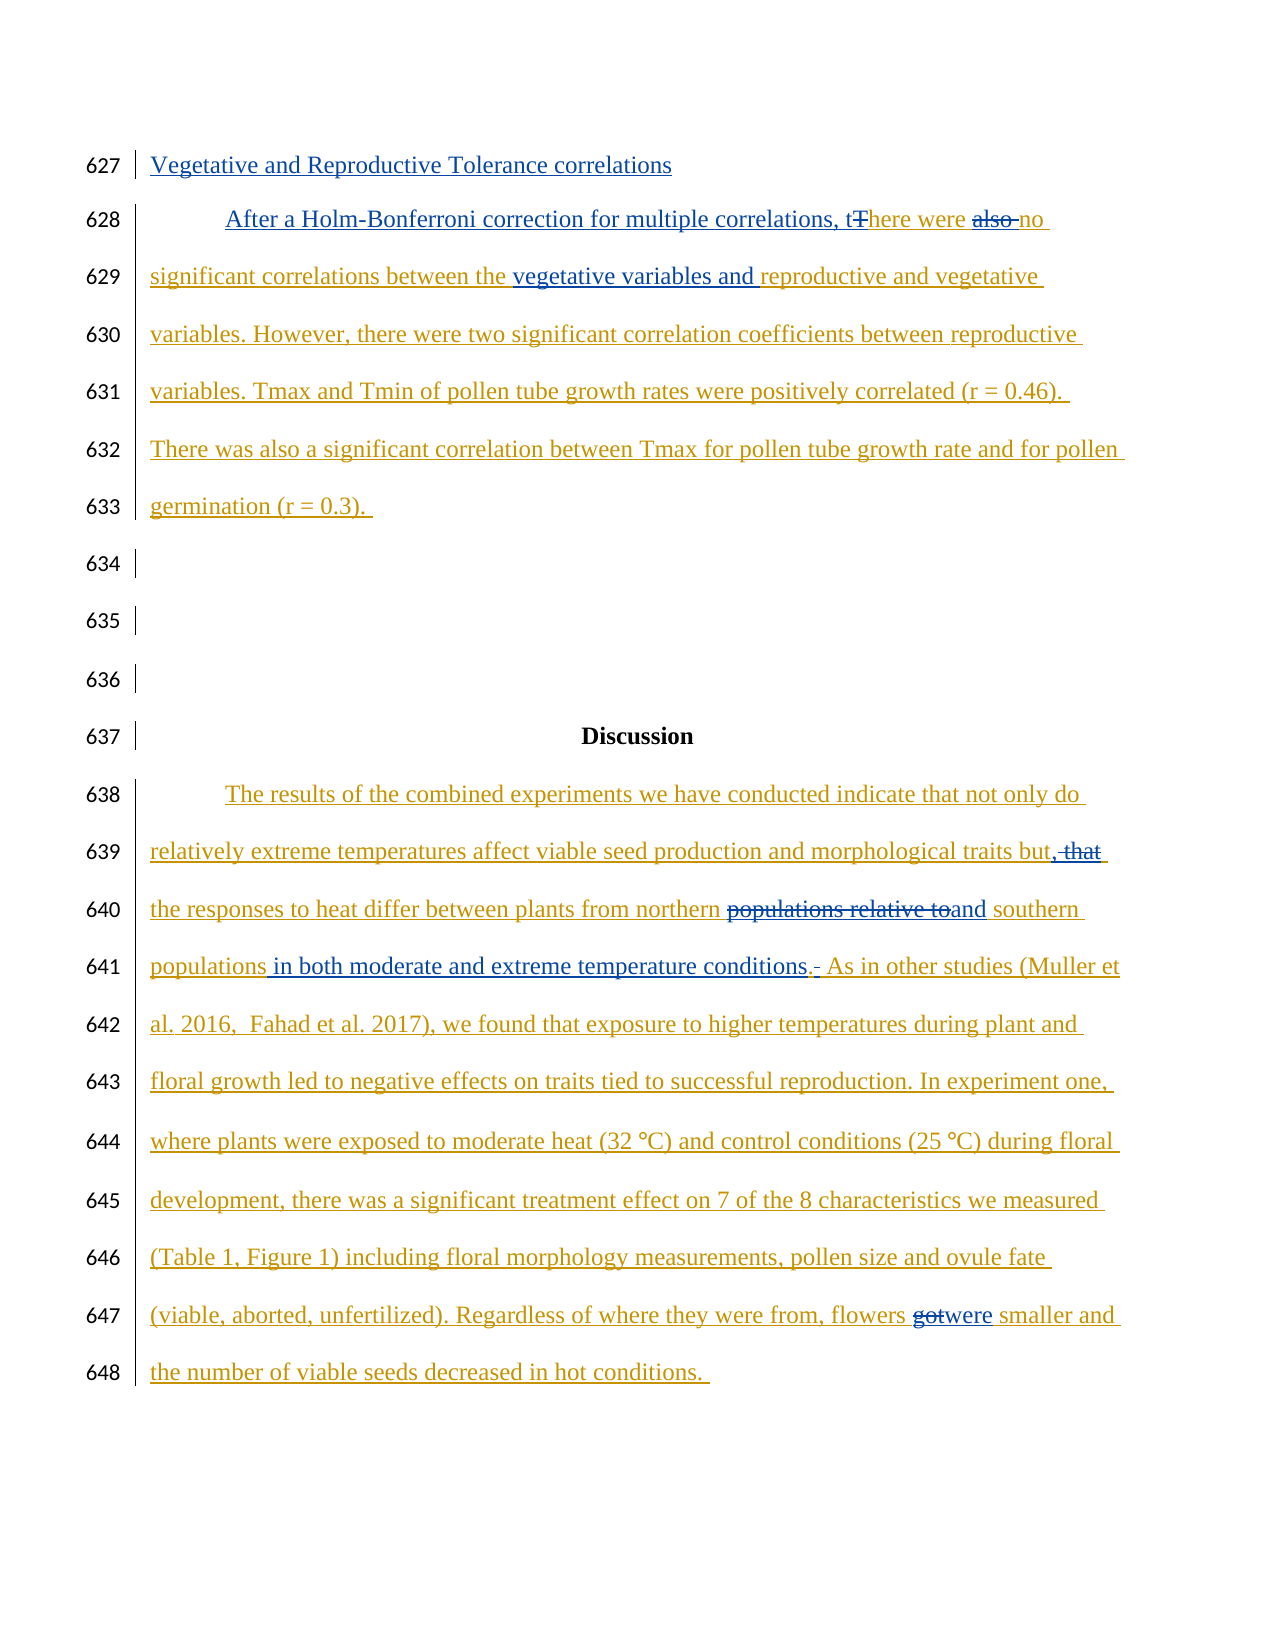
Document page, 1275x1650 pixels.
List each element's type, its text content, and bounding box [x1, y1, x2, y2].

text Discussion [150, 721, 1125, 750]
